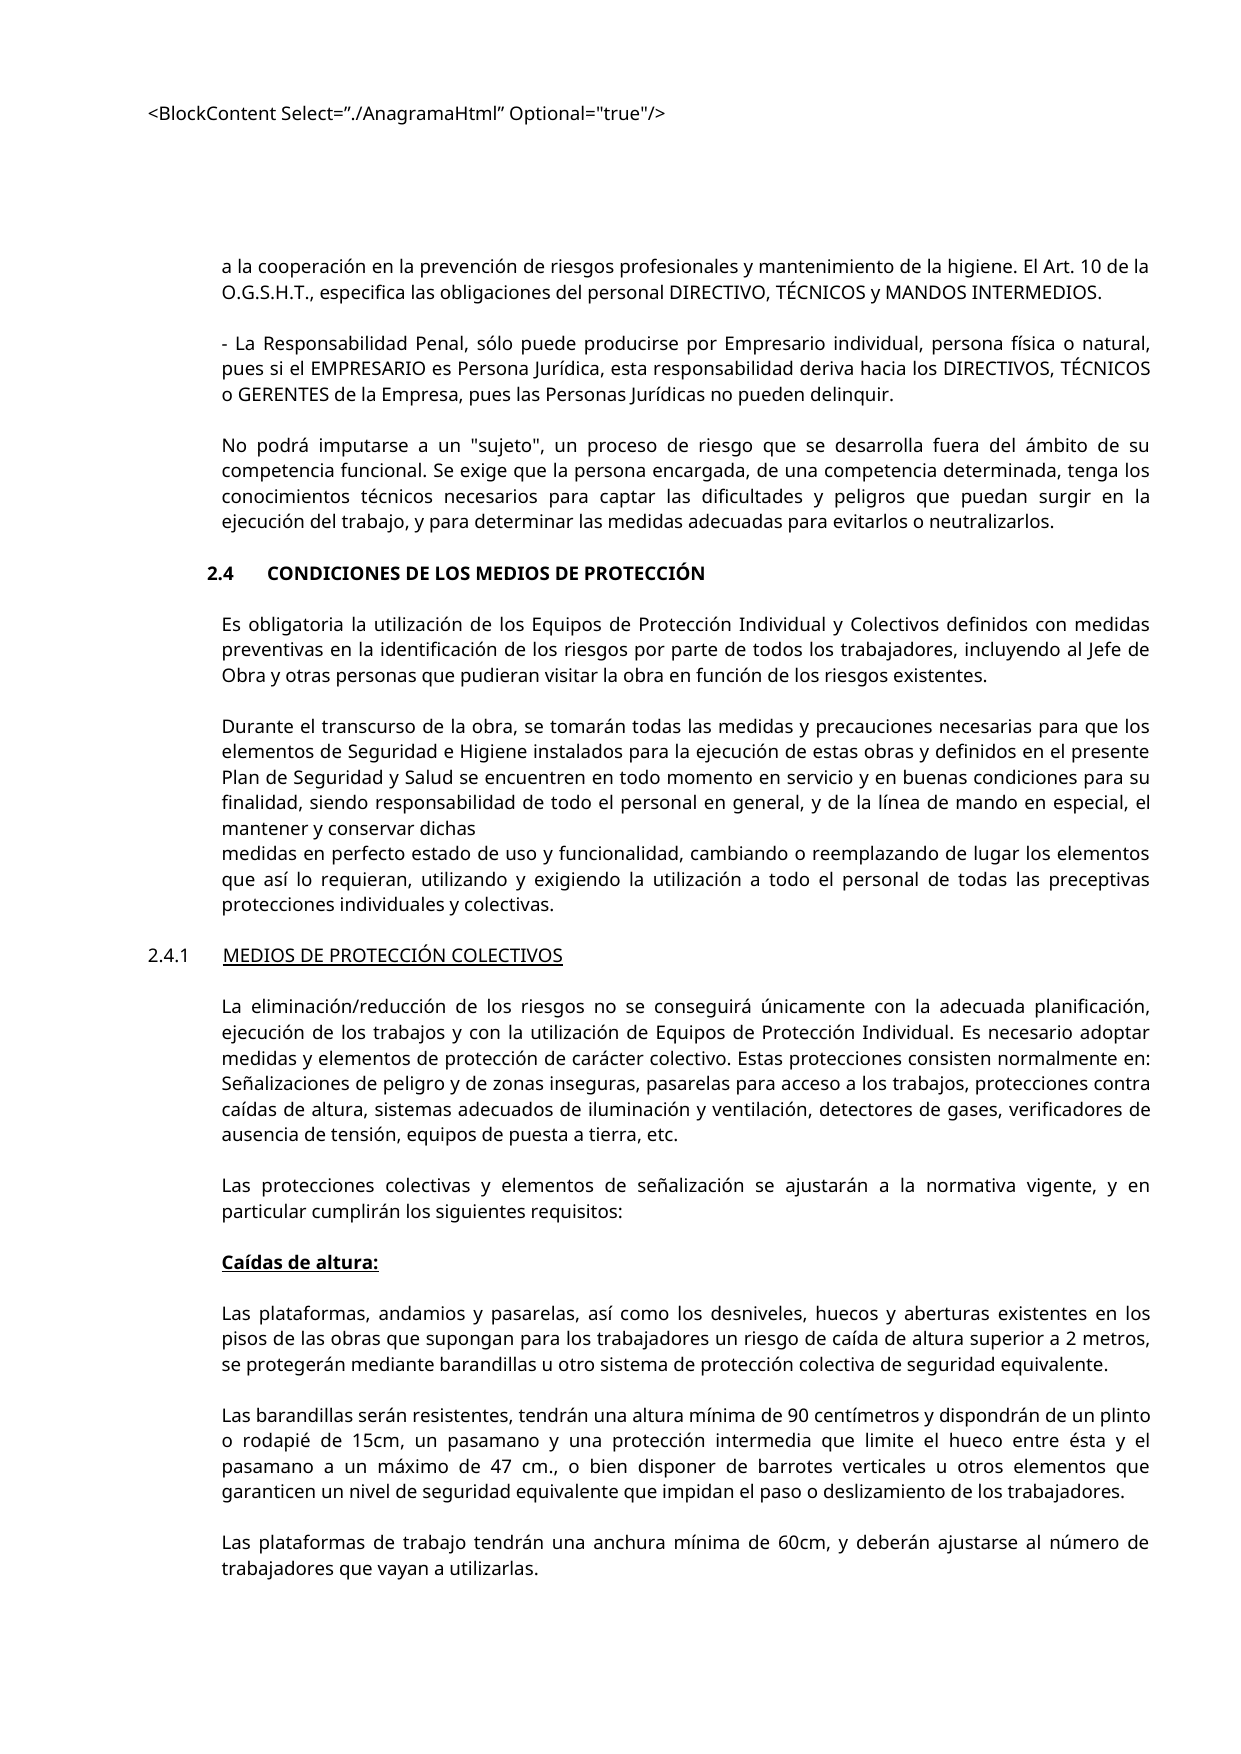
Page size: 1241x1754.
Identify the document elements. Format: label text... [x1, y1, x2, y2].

text Las barandillas serán resistentes, tendrán una altura mínima de 90 centímetros y dispondrán de un plinto o rodapié de 15cm, un pasamano y una protección intermedia que limite el hueco entre ésta y el pasamano a un máximo de 47 cm., o bien disponer de barrotes verticales u otros elementos que garanticen un nivel de seguridad equivalente que impidan el paso o deslizamiento de los trabajadores. [221, 1402, 1152, 1504]
text Caídas de altura: [221, 1249, 1152, 1274]
text Las protecciones colectivas y elementos de señalización se ajustarán a la normativa vigente, y en particular cumplirán los siguientes requisitos: [221, 1172, 1152, 1223]
text medidas en perfecto estado de uso y funcionalidad, cambiando o reemplazando de lugar los elementos que así lo requieran, utilizando y exigiendo la utilización a todo el personal de todas las preceptivas protecciones individuales y colectivas. [221, 841, 1152, 917]
text Durante el transcurso de la obra, se tomarán todas las medidas y precauciones necesarias para que los elementos de Seguridad e Higiene instalados para la ejecución de estas obras y definidos en el presente Plan de Seguridad y Salud se encuentren en todo momento en servicio y en buenas condiciones para su finalidad, siendo responsabilidad de todo el personal en general, y de la línea de mando en especial, el mantener y conservar dichas [221, 713, 1152, 841]
text - La Responsabilidad Penal, sólo puede producirse por Empresario individual, persona física o natural, pues si el EMPRESARIO es Persona Jurídica, esta responsabilidad deriva hacia los DIRECTIVOS, TÉCNICOS o GERENTES de la Empresa, pues las Personas Jurídicas no pueden delinquir. [221, 330, 1152, 407]
text No podrá imputarse a un "sujeto", un proceso de riesgo que se desarrolla fuera del ámbito de su competencia funcional. Se exige que la persona encargada, de una competencia determinada, tenga los conocimientos técnicos necesarios para captar las dificultades y peligros que puedan surgir en la ejecución del trabajo, y para determinar las medidas adecuadas para evitarlos o neutralizarlos. [221, 432, 1152, 534]
text La eliminación/reducción de los riesgos no se conseguirá únicamente con la adecuada planificación, ejecución de los trabajos y con la utilización de Equipos de Protección Individual. Es necesario adoptar medidas y elementos de protección de carácter colectivo. Estas protecciones consisten normalmente en: Señalizaciones de peligro y de zonas inseguras, pasarelas para acceso a los trabajos, protecciones contra caídas de altura, sistemas adecuados de iluminación y ventilación, detectores de gases, verificadores de ausencia de tensión, equipos de puesta a tierra, etc. [221, 994, 1152, 1147]
subtitle CONDICIONES DE LOS MEDIOS DE PROTECCIÓN [207, 560, 1152, 585]
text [221, 254, 1152, 305]
subtitle MEDIOS DE PROTECCIÓN COLECTIVOS [148, 943, 1152, 968]
text Es obligatoria la utilización de los Equipos de Protección Individual y Colectivos definidos con medidas preventivas en la identificación de los riesgos por parte de todos los trabajadores, incluyendo al Jefe de Obra y otras personas que pudieran visitar la obra en función de los riesgos existentes. [221, 611, 1152, 687]
text Las plataformas de trabajo tendrán una anchura mínima de 60cm, y deberán ajustarse al número de trabajadores que vayan a utilizarlas. [221, 1530, 1152, 1581]
text Las plataformas, andamios y pasarelas, así como los desniveles, huecos y aberturas existentes en los pisos de las obras que supongan para los trabajadores un riesgo de caída de altura superior a 2 metros, se protegerán mediante barandillas u otro sistema de protección colectiva de seguridad equivalente. [221, 1300, 1152, 1377]
